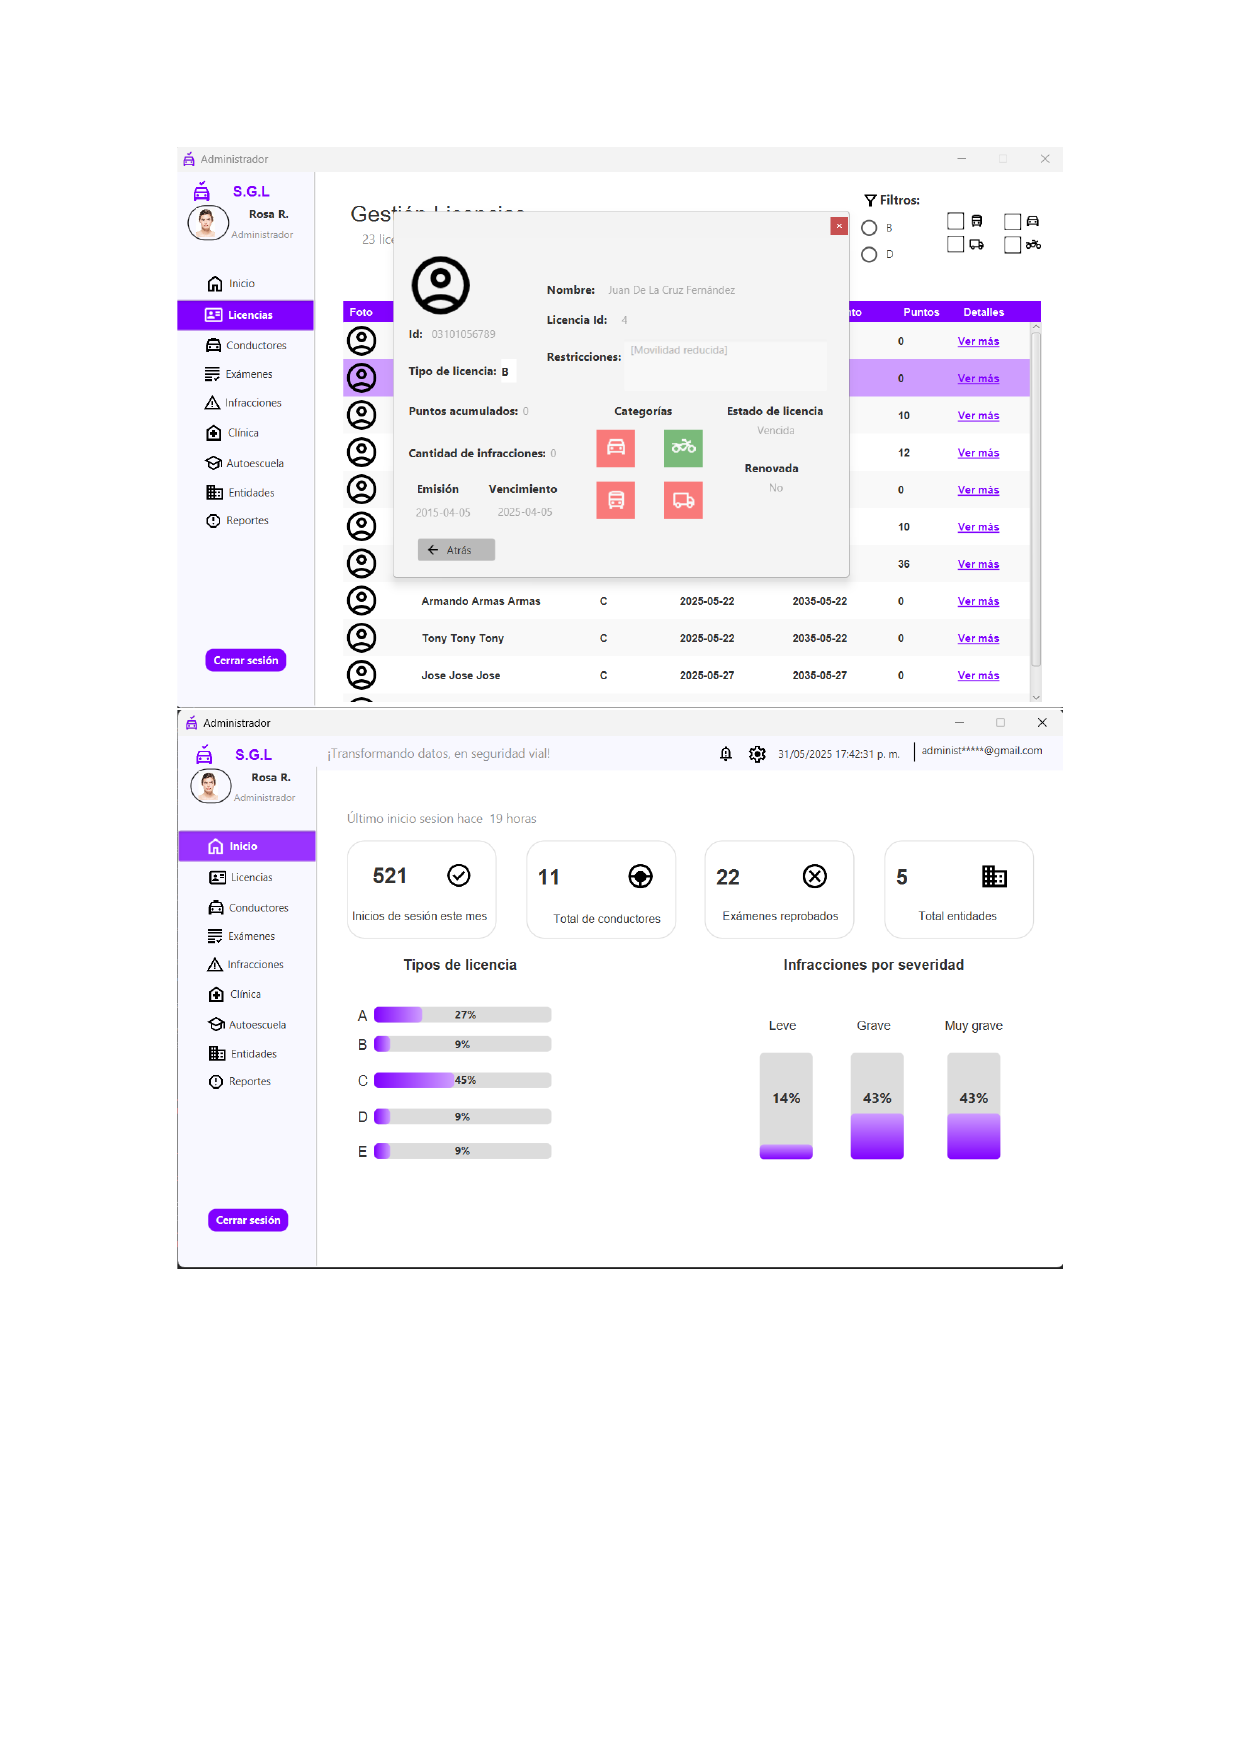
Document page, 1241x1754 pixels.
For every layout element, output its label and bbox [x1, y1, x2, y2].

picture [177, 147, 1063, 708]
picture [177, 710, 1063, 1269]
